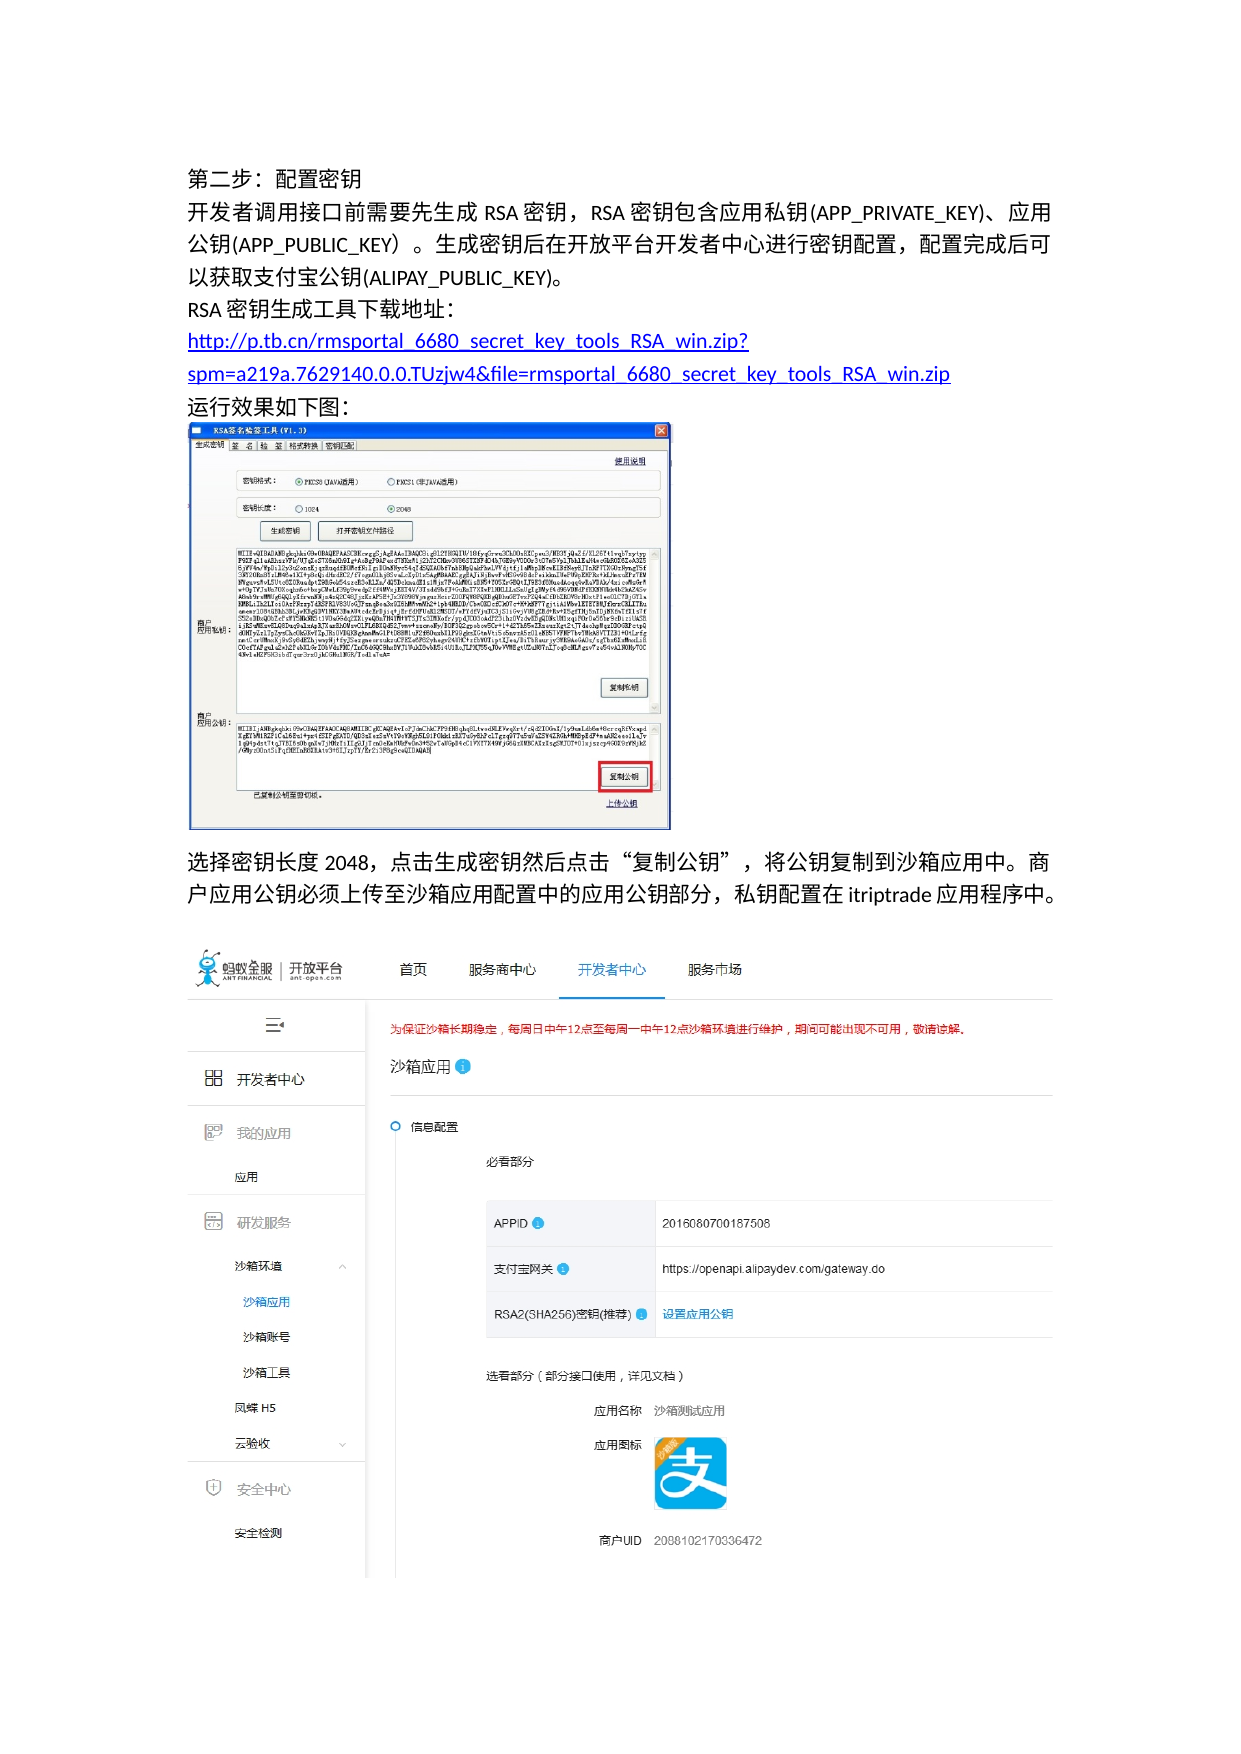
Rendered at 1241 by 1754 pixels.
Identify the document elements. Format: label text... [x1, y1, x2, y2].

picture [187, 942, 1053, 1578]
text 运行效果如下图： [187, 389, 1053, 422]
text 第二步：配置密钥 [187, 162, 1053, 194]
text http://p.tb.cn/rmsportal_6680_secret_key_tools_RSA_win.zip?spm=a219a.7629140.0.0.TUzjw4&file=rmsportal_6680_secret_key_tools_RSA_win.zip [187, 324, 1053, 389]
text RSA密钥生成工具下载地址： [187, 292, 1053, 324]
text 选择密钥长度2048，点击生成密钥然后点击“复制公钥”，将公钥复制到沙箱应用中。商户应用公钥必须上传至沙箱应用配置中的应用公钥部分，私钥配置在itriptrade应用程序中。 [187, 844, 1053, 909]
picture [187, 422, 674, 830]
text 开发者调用接口前需要先生成RSA密钥，RSA密钥包含应用私钥(APP_PRIVATE_KEY)、应用公钥(APP_PUBLIC_KEY）。生成密钥后在开放平台开发者中心进行密钥配置，配置完成后可以获取支付宝公钥(ALIPAY_PUBLIC_KEY)。 [187, 194, 1053, 292]
